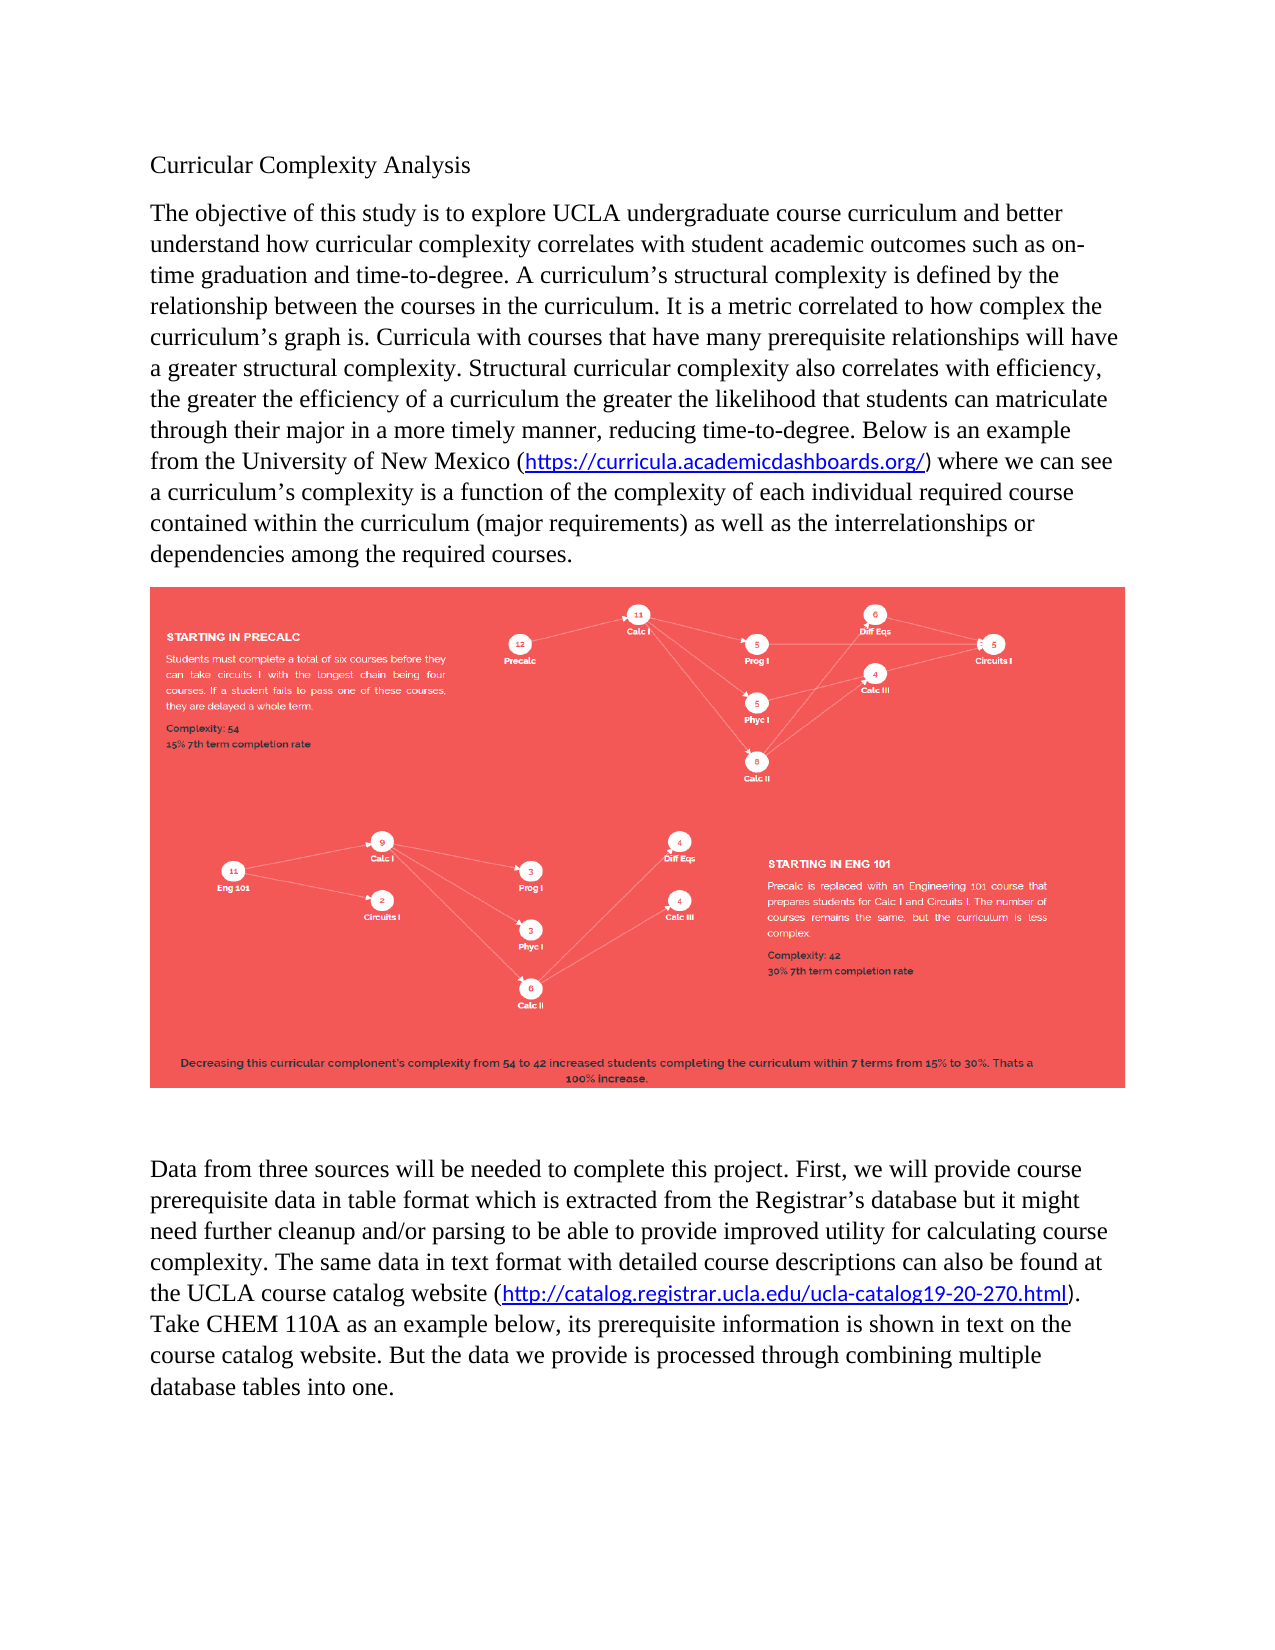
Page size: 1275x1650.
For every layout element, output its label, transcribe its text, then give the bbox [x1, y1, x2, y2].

text Curricular Complexity Analysis [150, 150, 1125, 179]
text Data from three sources will be needed to complete this project. First, we will provide course prerequisite data in table format which is extracted from the Registrar’s database but it might need further cleanup and/or parsing to be able to provide improved utility for calculating course complexity. The same data in text format with detailed course descriptions can also be found at the UCLA course catalog website (http://catalog.registrar.ucla.edu/ucla-catalog19-20-270.html). Take CHEM 110A as an example below, its prerequisite information is shown in text on the course catalog website. But the data we provide is processed through combining multiple database tables into one. [150, 1154, 1125, 1400]
picture [150, 587, 1125, 1088]
text The objective of this study is to explore UCLA undergraduate course curriculum and better understand how curricular complexity correlates with student academic outcomes such as on-time graduation and time-to-degree. A curriculum’s structural complexity is defined by the relationship between the courses in the curriculum. It is a metric correlated to how complex the curriculum’s graph is. Curricula with courses that have many prerequisite relationships will have a greater structural complexity. Structural curricular complexity also correlates with efficiency, the greater the efficiency of a curriculum the greater the likelihood that students can matriculate through their major in a more timely manner, reducing time-to-degree. Below is an example from the University of New Mexico (https://curricula.academicdashboards.org/) where we can see a curriculum’s complexity is a function of the complexity of each individual required course contained within the curriculum (major requirements) as well as the interrelationships or dependencies among the required courses. [150, 198, 1125, 568]
